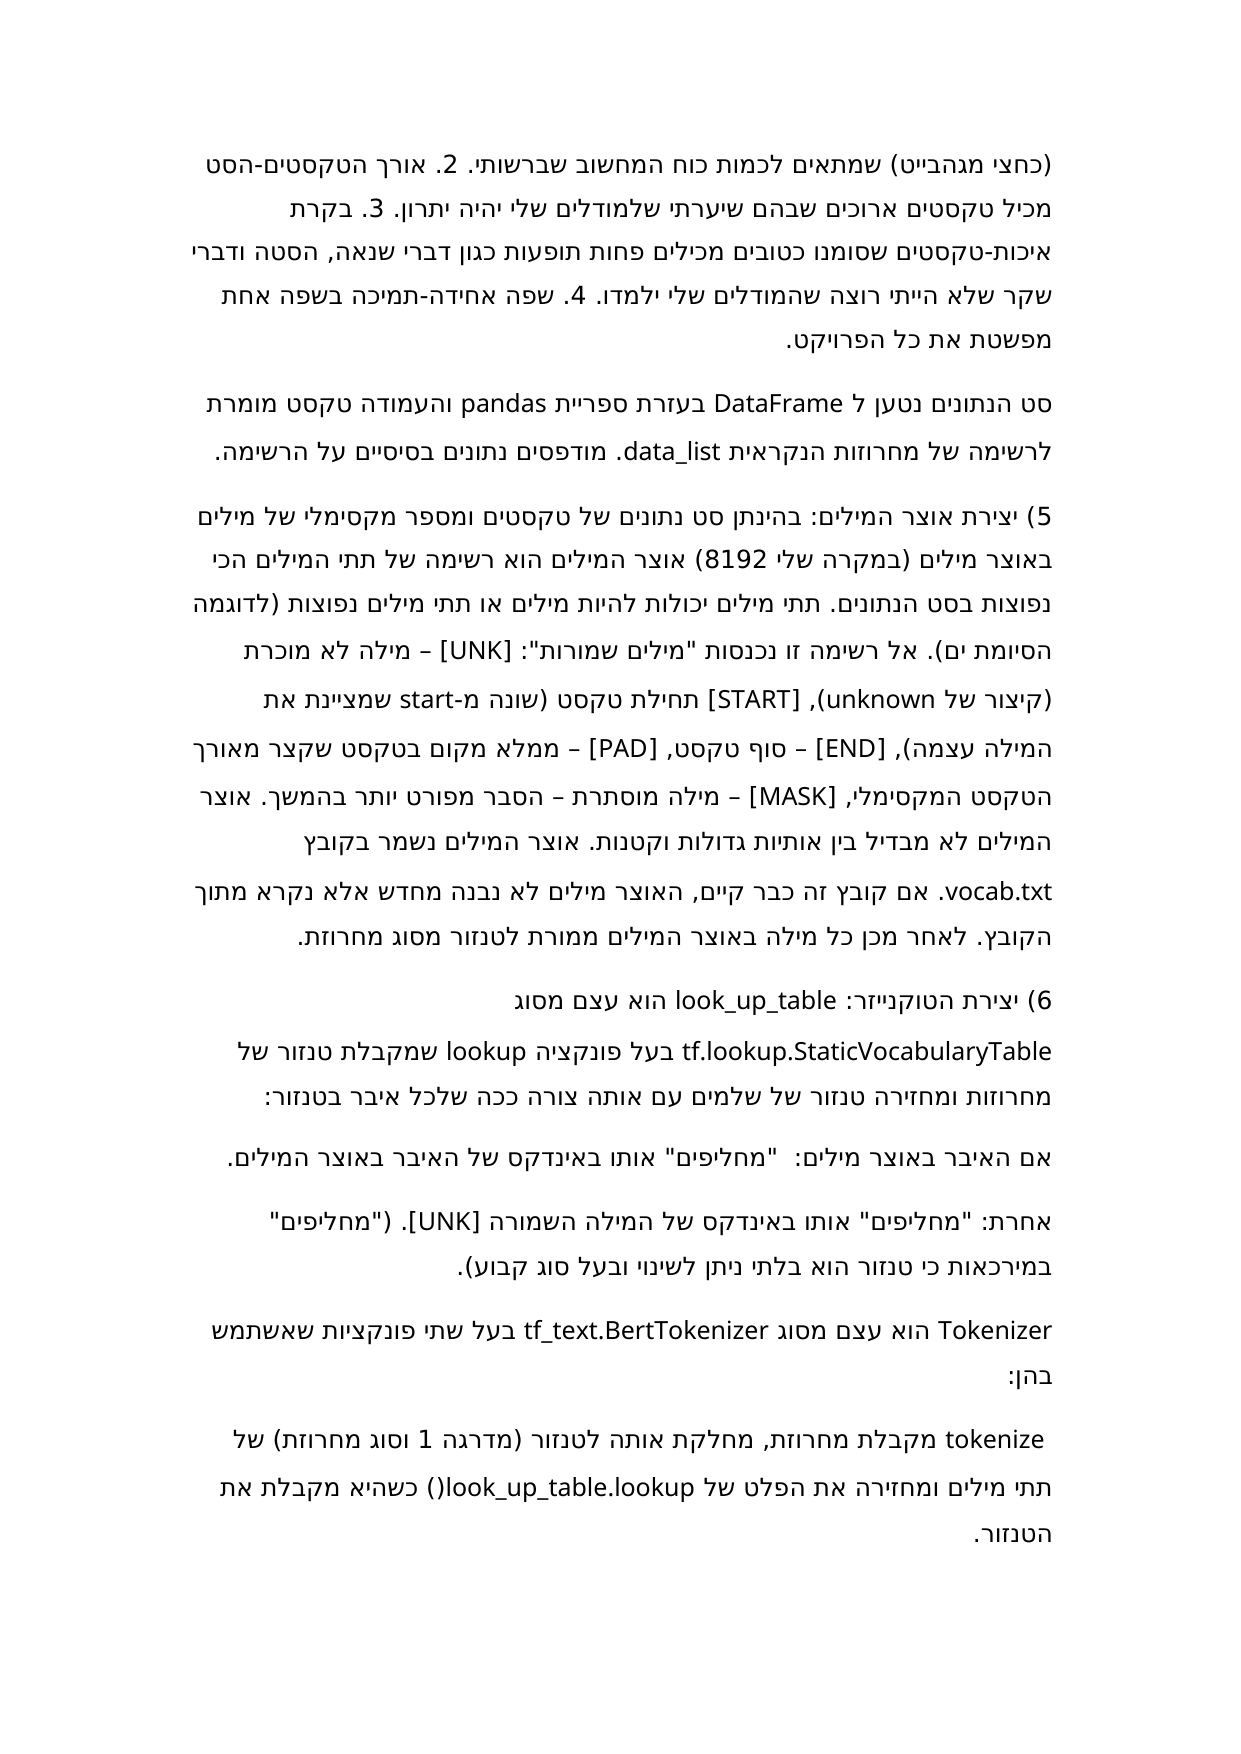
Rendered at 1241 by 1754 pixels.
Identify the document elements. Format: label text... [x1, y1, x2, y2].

text Tokenizer הוא עצם מסוג tf_text.BertTokenizer בעל שתי פונקציות שאשתמש בהן: [187, 1312, 1053, 1390]
text אחרת: "מחליפים" אותו באינדקס של המילה השמורה [UNK]. ("מחליפים" במירכאות כי טנזור הוא בלתי ניתן לשינוי ובעל סוג קבוע). [187, 1203, 1053, 1281]
text אם האיבר באוצר מילים: "מחליפים" אותו באינדקס של האיבר באוצר המילים. [187, 1143, 1053, 1172]
text tokenize מקבלת מחרוזת, מחלקת אותה לטנזור (מדרגה 1 וסוג מחרוזת) של תתי מילים ומחזירה את הפלט של look_up_table.lookup() כשהיא מקבלת את הטנזור. [187, 1421, 1053, 1548]
text 6) יצירת הטוקנייזר: look_up_table הוא עצם מסוג tf.lookup.StaticVocabularyTable בעל פונקציה lookup שמקבלת טנזור של מחרוזות ומחזירה טנזור של שלמים עם אותה צורה ככה שלכל איבר בטנזור: [187, 983, 1053, 1112]
text 5) יצירת אוצר המילים: בהינתן סט נתונים של טקסטים ומספר מקסימלי של מילים באוצר מילים (במקרה שלי 8192) אוצר המילים הוא רשימה של תתי המילים הכי נפוצות בסט הנתונים. תתי מילים יכולות להיות מילים או תתי מילים נפוצות (לדוגמה הסיומת ים). אל רשימה זו נכנסות "מילים שמורות": [UNK] – מילה לא מוכרת (קיצור של unknown), [START] תחילת טקסט (שונה מ-start שמציינת את המילה עצמה), [END] – סוף טקסט, [PAD] – ממלא מקום בטקסט שקצר מאורך הטקסט המקסימלי, [MASK] – מילה מוסתרת – הסבר מפורט יותר בהמשך. אוצר המילים לא מבדיל בין אותיות גדולות וקטנות. אוצר המילים נשמר בקובץ vocab.txt. אם קובץ זה כבר קיים, האוצר מילים לא נבנה מחדש אלא נקרא מתוך הקובץ. לאחר מכן כל מילה באוצר המילים ממורת לטנזור מסוג מחרוזת. [187, 502, 1053, 952]
text סט הנתונים נטען ל DataFrame בעזרת ספריית pandas והעמודה טקסט מומרת לרשימה של מחרוזות הנקראית data_list. מודפסים נתונים בסיסיים על הרשימה. [187, 385, 1053, 468]
